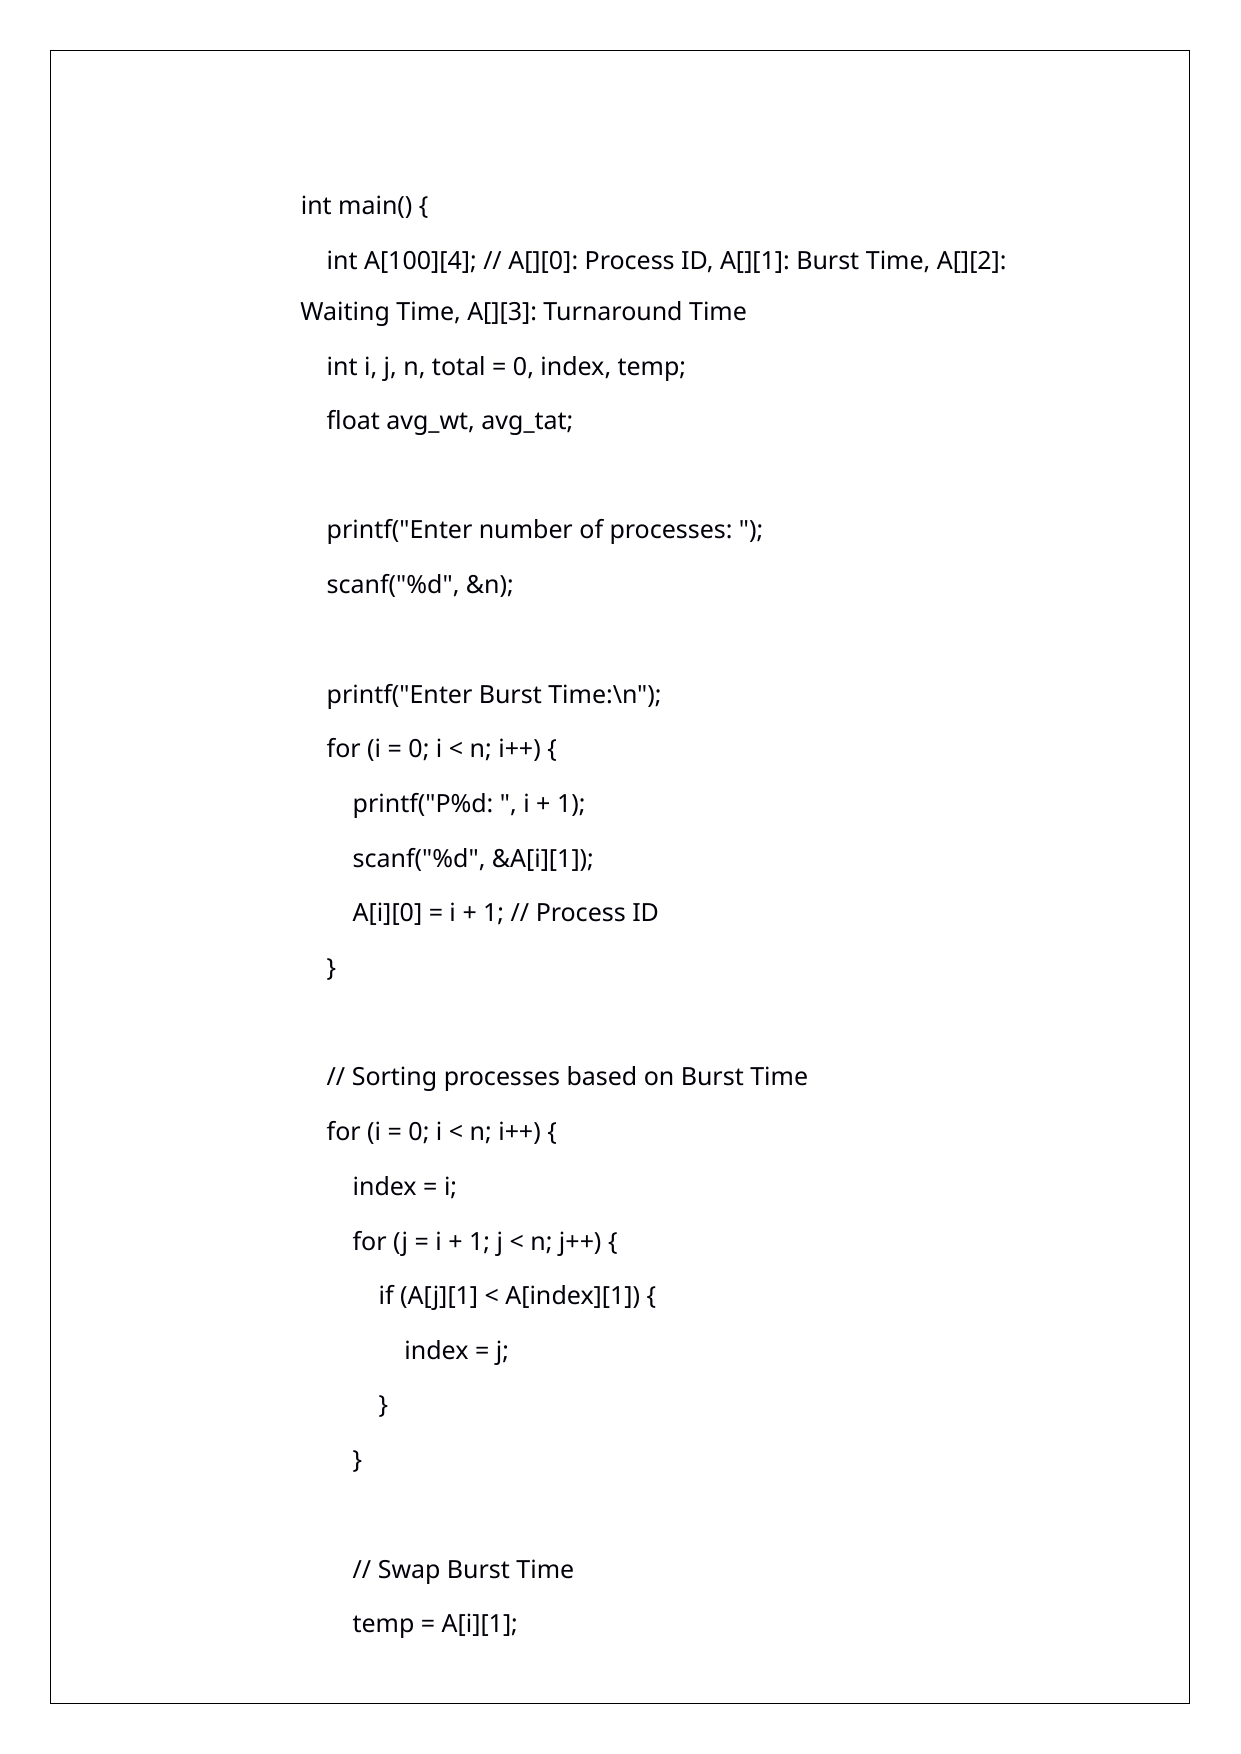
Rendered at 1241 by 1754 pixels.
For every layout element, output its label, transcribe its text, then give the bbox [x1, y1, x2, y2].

text printf("P%d: ", i + 1); [300, 786, 1040, 820]
text for (i = 0; i < n; i++) { [300, 731, 1040, 765]
text if (A[j][1] < A[index][1]) { [300, 1278, 1040, 1312]
text A[i][0] = i + 1; // Process ID [300, 895, 1040, 929]
text } [300, 1442, 1040, 1476]
text int main() { [300, 188, 1040, 222]
text } [300, 1387, 1040, 1421]
text printf("Enter number of processes: "); [300, 512, 1040, 546]
text // Swap Burst Time [300, 1551, 1040, 1585]
text index = i; [300, 1168, 1040, 1202]
text // Sorting processes based on Burst Time [300, 1059, 1040, 1093]
text scanf("%d", &A[i][1]); [300, 840, 1040, 874]
text scanf("%d", &n); [300, 567, 1040, 601]
text int i, j, n, total = 0, index, temp; [300, 348, 1040, 382]
text float avg_wt, avg_tat; [300, 403, 1040, 437]
text for (j = i + 1; j < n; j++) { [300, 1223, 1040, 1257]
text } [300, 950, 1040, 984]
text for (i = 0; i < n; i++) { [300, 1114, 1040, 1148]
text int A[100][4]; // A[][0]: Process ID, A[][1]: Burst Time, A[][2]: Waiting Time, A[][3]: Turnaround Time [300, 243, 1040, 327]
text printf("Enter Burst Time:\n"); [300, 676, 1040, 710]
text index = j; [300, 1332, 1040, 1367]
text temp = A[i][1]; [300, 1606, 1040, 1640]
